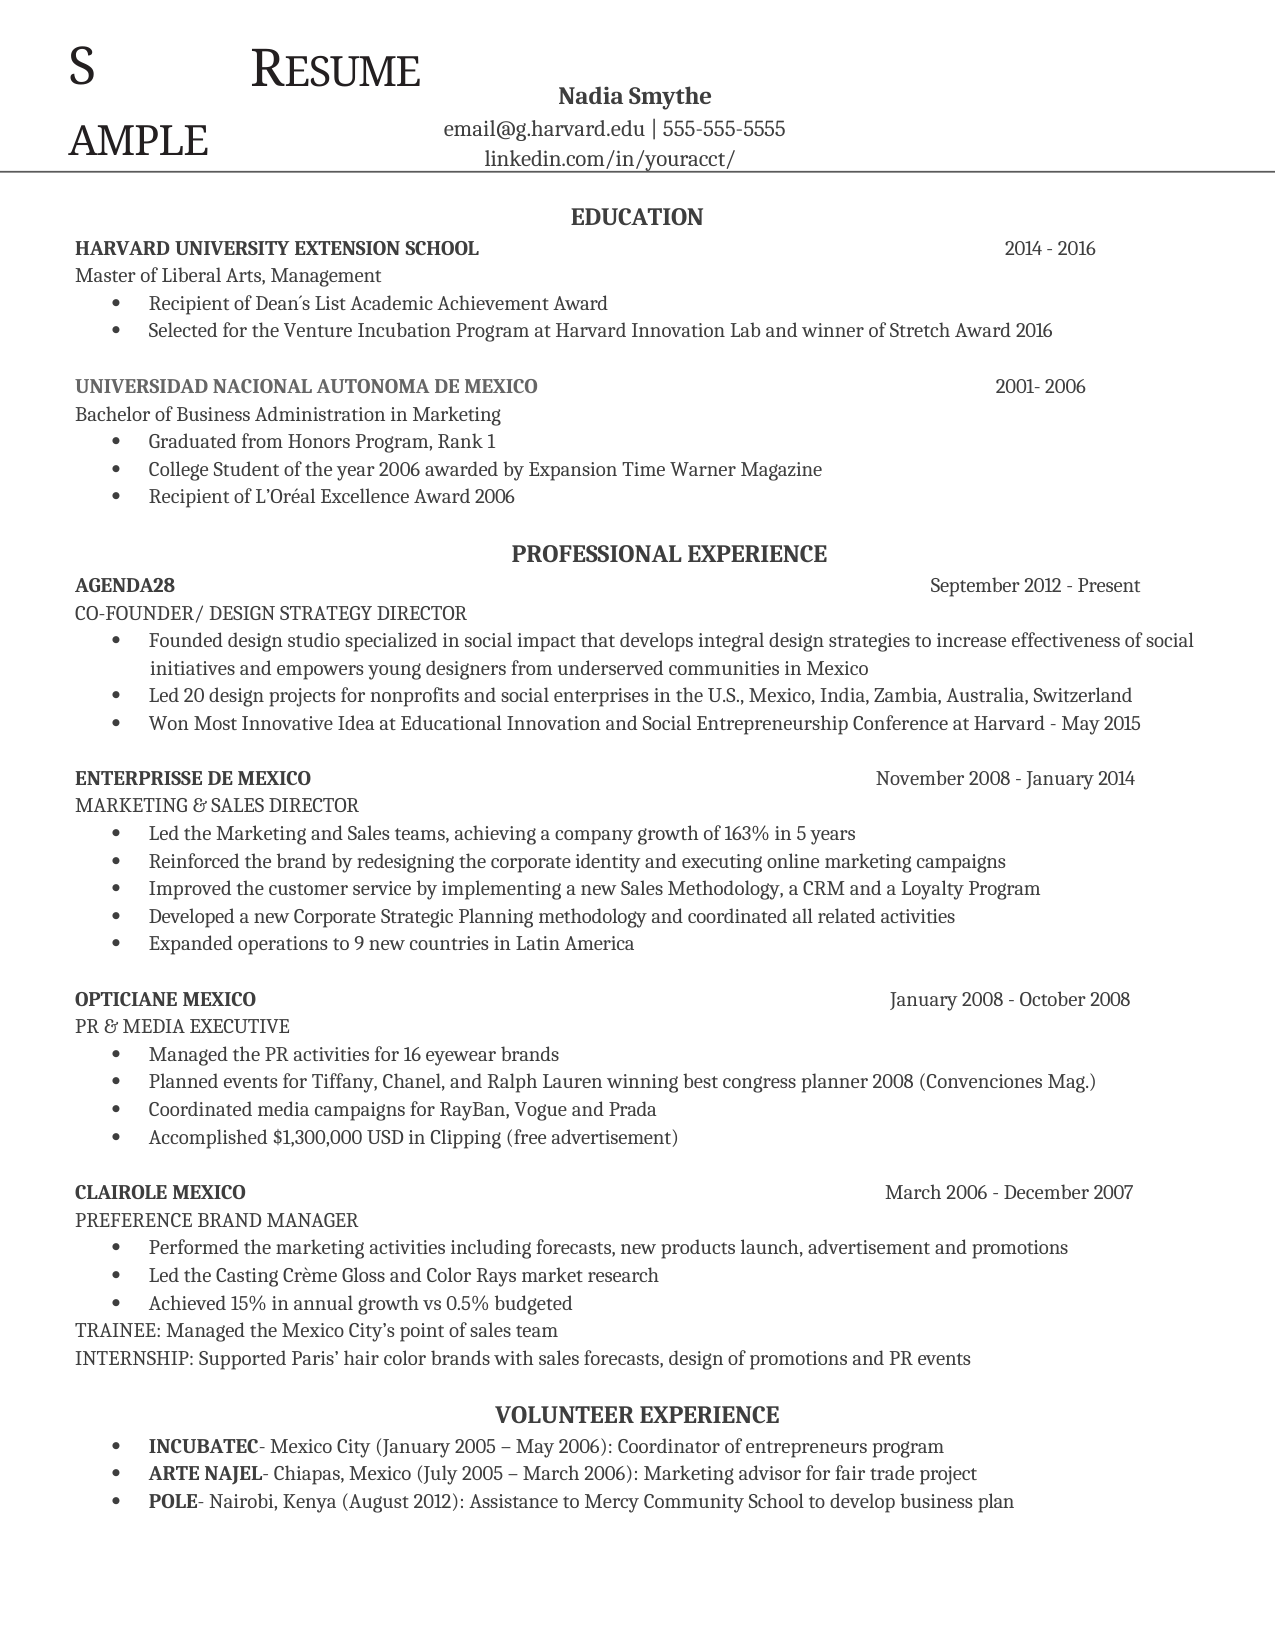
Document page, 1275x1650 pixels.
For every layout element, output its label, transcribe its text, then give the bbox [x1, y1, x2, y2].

list Developed a new Corporate Strategic Planning methodology and coordinated all related activities [112, 905, 1212, 929]
list ARTE NAJEL- Chiapas, Mexico (July 2005 – March 2006): Marketing advisor for fair trade project [112, 1462, 1212, 1486]
list Planned events for Tiffany, Chanel, and Ralph Lauren winning best congress planner 2008 (Convenciones Mag.) [112, 1070, 1212, 1094]
text Bachelor of Business Administration in Marketing [75, 402, 1212, 426]
list INCUBATEC- Mexico City (January 2005 – May 2006): Coordinator of entrepreneurs program [112, 1434, 1212, 1458]
list Improved the customer service by implementing a new Sales Methodology, a CRM and a Loyalty Program [112, 877, 1212, 901]
list Achieved 15% in annual growth vs 0.5% budgeted TRAINEE: Managed the Mexico City’s point of sales team [75, 1291, 596, 1343]
subtitle Sample [68, 29, 237, 170]
list Coordinated media campaigns for RayBan, Vogue and Prada [112, 1098, 1212, 1122]
subtitle PROFESSIONAL EXPERIENCE [511, 540, 1212, 569]
text email@g.harvard.edu | 555-555-5555 [443, 115, 1212, 142]
text AGENDA28 September 2012 - Present [75, 574, 1212, 598]
text INTERNSHIP: Supported Paris’ hair color brands with sales forecasts, design of promotions and PR events [75, 1346, 1212, 1370]
text ENTERPRISSE DE MEXICO November 2008 - January 2014 [75, 767, 1212, 791]
text PR & MEDIA EXECUTIVE [75, 1015, 1212, 1039]
text CO-FOUNDER/ DESIGN STRATEGY DIRECTOR [75, 601, 1212, 625]
text OPTICIANE MEXICO January 2008 - October 2008 [75, 988, 1212, 1012]
list Led the Casting Crème Gloss and Color Rays market research [112, 1263, 1212, 1287]
list Led 20 design projects for nonprofits and social enterprises in the U.S., Mexico, India, Zambia, Australia, Switzerland [112, 684, 1212, 708]
list Expanded operations to 9 new countries in Latin America [112, 932, 1212, 956]
text Nadia Smythe [558, 82, 1212, 111]
subtitle EDUCATION [161, 203, 1113, 232]
subtitle VOLUNTEER EXPERIENCE [162, 1401, 1113, 1430]
list Graduated from Honors Program, Rank 1 [112, 430, 1212, 454]
list Recipient of L’Oréal Excellence Award 2006 [112, 485, 1212, 509]
list Led the Marketing and Sales teams, achieving a company growth of 163% in 5 years [112, 822, 1212, 846]
list College Student of the year 2006 awarded by Expansion Time Warner Magazine [112, 458, 1212, 482]
list POLE- Nairobi, Kenya (August 2012): Assistance to Mercy Community School to develop business plan [112, 1490, 1212, 1514]
list Won Most Innovative Idea at Educational Innovation and Social Entrepreneurship Conference at Harvard - May 2015 [112, 711, 1212, 735]
list Performed the marketing activities including forecasts, new products launch, advertisement and promotions [112, 1236, 1212, 1260]
text CLAIROLE MEXICO March 2006 - December 2007 [75, 1181, 1212, 1205]
list Reinforced the brand by redesigning the corporate identity and executing online marketing campaigns [112, 849, 1212, 873]
text linkedin.com/in/youracct/ [484, 146, 1212, 170]
list Accomplished $1,300,000 USD in Clipping (free advertisement) [112, 1125, 1212, 1149]
text PREFERENCE BRAND MANAGER [75, 1208, 1212, 1232]
list Managed the PR activities for 16 eyewear brands [112, 1042, 1212, 1066]
text Resume [250, 30, 427, 101]
list Founded design studio specialized in social impact that develops integral design strategies to increase effectiveness of social initiatives and empowers young designers from underserved communities in Mexico [112, 629, 1200, 680]
text MARKETING & SALES DIRECTOR [75, 794, 1212, 818]
